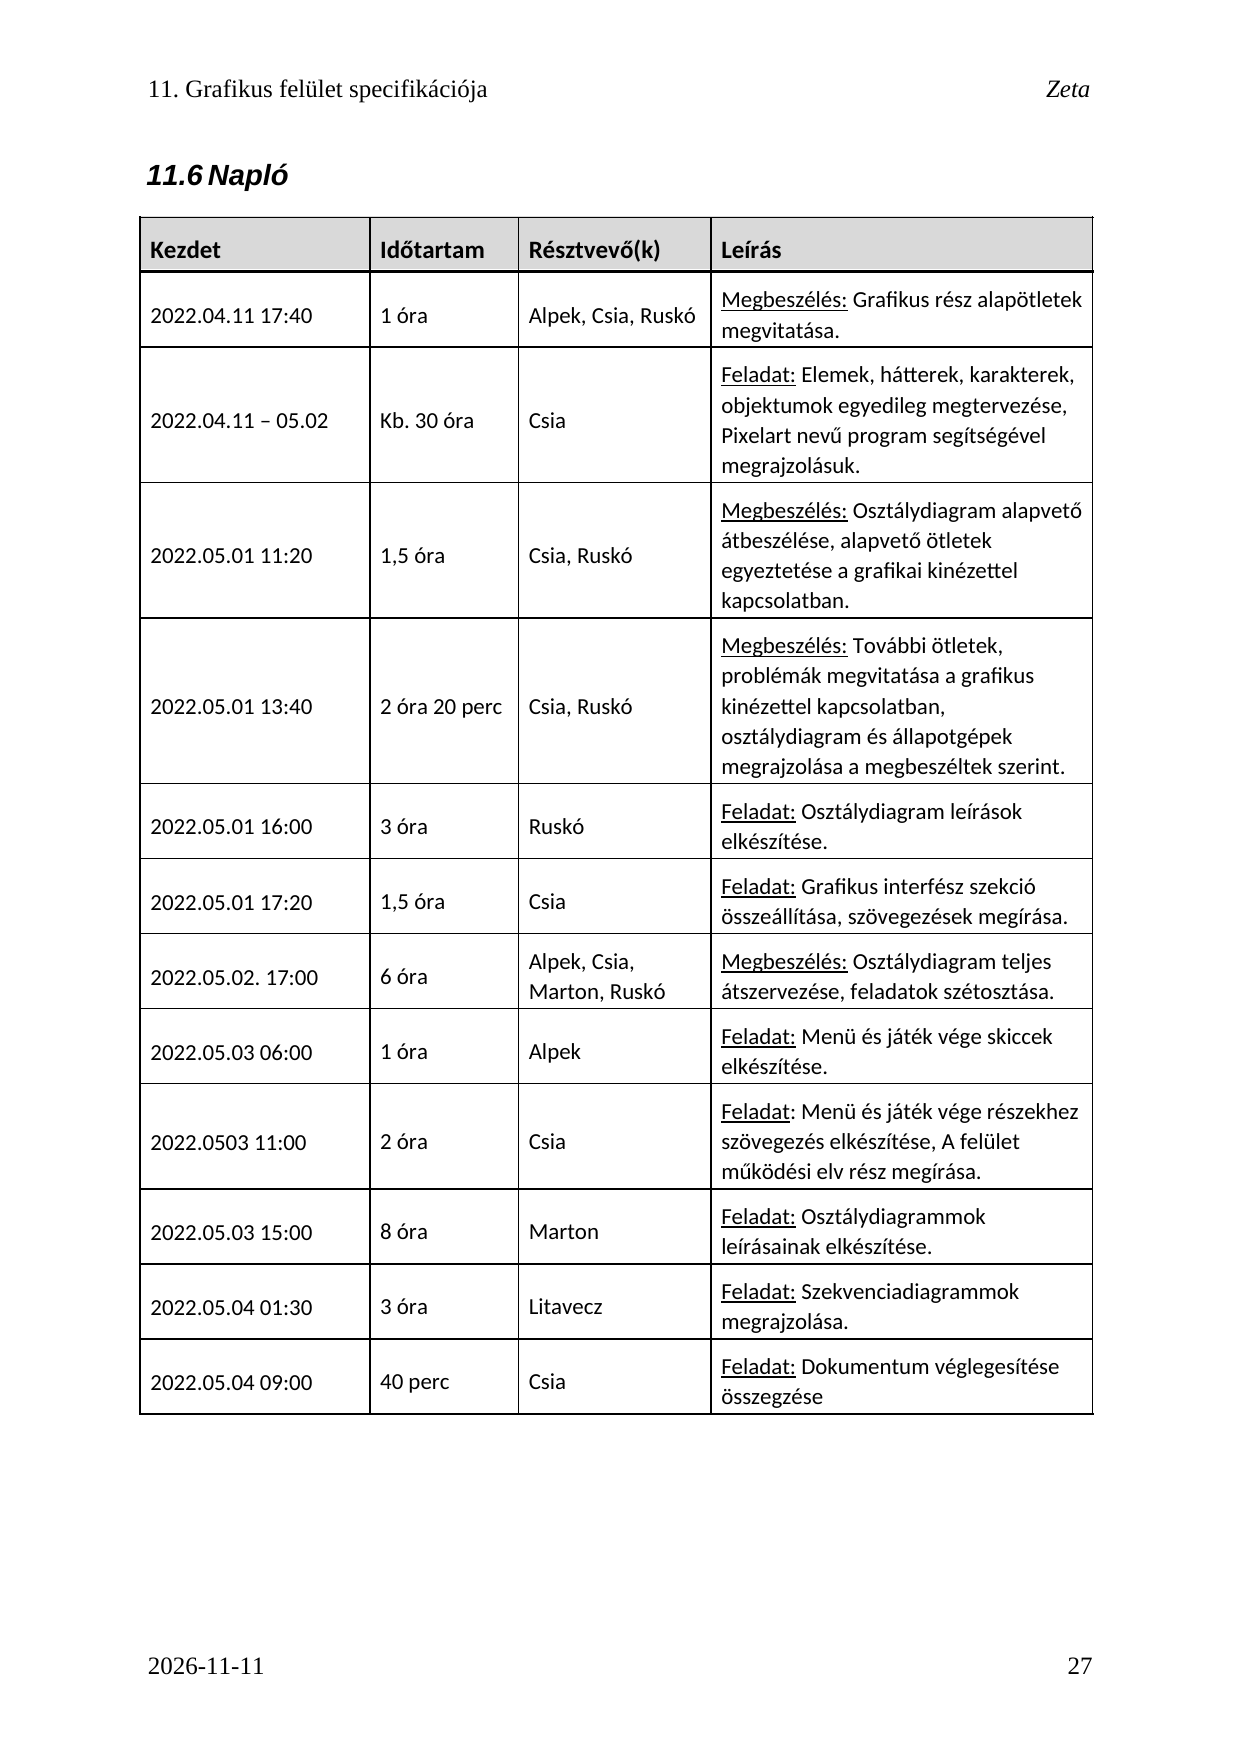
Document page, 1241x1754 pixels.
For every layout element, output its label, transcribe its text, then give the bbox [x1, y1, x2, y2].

table_cell 2022.05.01 11:20 [141, 483, 369, 617]
table_cell Csia [519, 348, 710, 482]
table_header Résztvevő(k) [519, 218, 710, 269]
table_cell Litavecz [519, 1265, 710, 1338]
table_cell 2022.05.02. 17:00 [141, 934, 369, 1008]
table_cell Csia [519, 1084, 710, 1188]
table_cell Csia, Ruskó [519, 483, 710, 617]
table_cell Feladat: Szekvenciadiagrammok megrajzolása. [712, 1265, 1092, 1338]
table_cell Feladat: Dokumentum véglegesítése összegzése [712, 1340, 1092, 1413]
table_cell Feladat: Menü és játék vége skiccek elkészítése. [712, 1009, 1092, 1083]
table_header Megbeszélés: Grafikus rész alapötletek megvitatása. [712, 273, 1092, 346]
table_cell 2022.05.04 01:30 [141, 1265, 369, 1338]
table_cell 2022.04.11 – 05.02 [141, 348, 369, 482]
table_header Időtartam [371, 218, 518, 269]
table_cell 2022.05.04 09:00 [141, 1340, 369, 1413]
table_cell Kb. 30 óra [371, 348, 518, 482]
table_cell 40 perc [371, 1340, 518, 1413]
table_cell Feladat: Osztálydiagram leírások elkészítése. [712, 784, 1092, 858]
table_header Alpek, Csia, Ruskó [519, 273, 710, 346]
table_cell Marton [519, 1190, 710, 1263]
table_cell Feladat: Osztálydiagrammok leírásainak elkészítése. [712, 1190, 1092, 1263]
table_header 1 óra [371, 273, 518, 346]
table_header Leírás [712, 218, 1092, 269]
table_cell 3 óra [371, 784, 518, 858]
table_cell 2022.05.01 16:00 [141, 784, 369, 858]
table_cell 6 óra [371, 934, 518, 1008]
table_cell 2022.05.03 06:00 [141, 1009, 369, 1083]
subtitle Napló [146, 158, 1091, 191]
table_cell 2 óra 20 perc [371, 619, 518, 783]
table_cell 2022.05.01 13:40 [141, 619, 369, 783]
table_header 2022.04.11 17:40 [141, 273, 369, 346]
table_cell Feladat: Menü és játék vége részekhez szövegezés elkészítése, A felület működési elv rész megírása. [712, 1084, 1092, 1188]
table_cell Alpek, Csia, Marton, Ruskó [519, 934, 710, 1008]
table_header Kezdet [141, 218, 369, 269]
table_cell Csia [519, 859, 710, 933]
table_cell 3 óra [371, 1265, 518, 1338]
table_cell Megbeszélés: További ötletek, problémák megvitatása a grafikus kinézettel kapcsolatban, osztálydiagram és állapotgépek megrajzolása a megbeszéltek szerint. [712, 619, 1092, 783]
table_cell Alpek [519, 1009, 710, 1083]
table_cell Csia [519, 1340, 710, 1413]
table_cell Megbeszélés: Osztálydiagram teljes átszervezése, feladatok szétosztása. [712, 934, 1092, 1008]
table_cell Csia, Ruskó [519, 619, 710, 783]
table_cell Ruskó [519, 784, 710, 858]
table_cell 2022.0503 11:00 [141, 1084, 369, 1188]
table_cell 1,5 óra [371, 859, 518, 933]
table_cell 1 óra [371, 1009, 518, 1083]
table_cell 8 óra [371, 1190, 518, 1263]
table_cell 2022.05.01 17:20 [141, 859, 369, 933]
table_cell 2 óra [371, 1084, 518, 1188]
table_cell Megbeszélés: Osztálydiagram alapvető átbeszélése, alapvető ötletek egyeztetése a grafikai kinézettel kapcsolatban. [712, 483, 1092, 617]
table_cell Feladat: Elemek, hátterek, karakterek, objektumok egyedileg megtervezése, Pixelart nevű program segítségével megrajzolásuk. [712, 348, 1092, 482]
table_cell 1,5 óra [371, 483, 518, 617]
table_cell Feladat: Grafikus interfész szekció összeállítása, szövegezések megírása. [712, 859, 1092, 933]
table_cell 2022.05.03 15:00 [141, 1190, 369, 1263]
